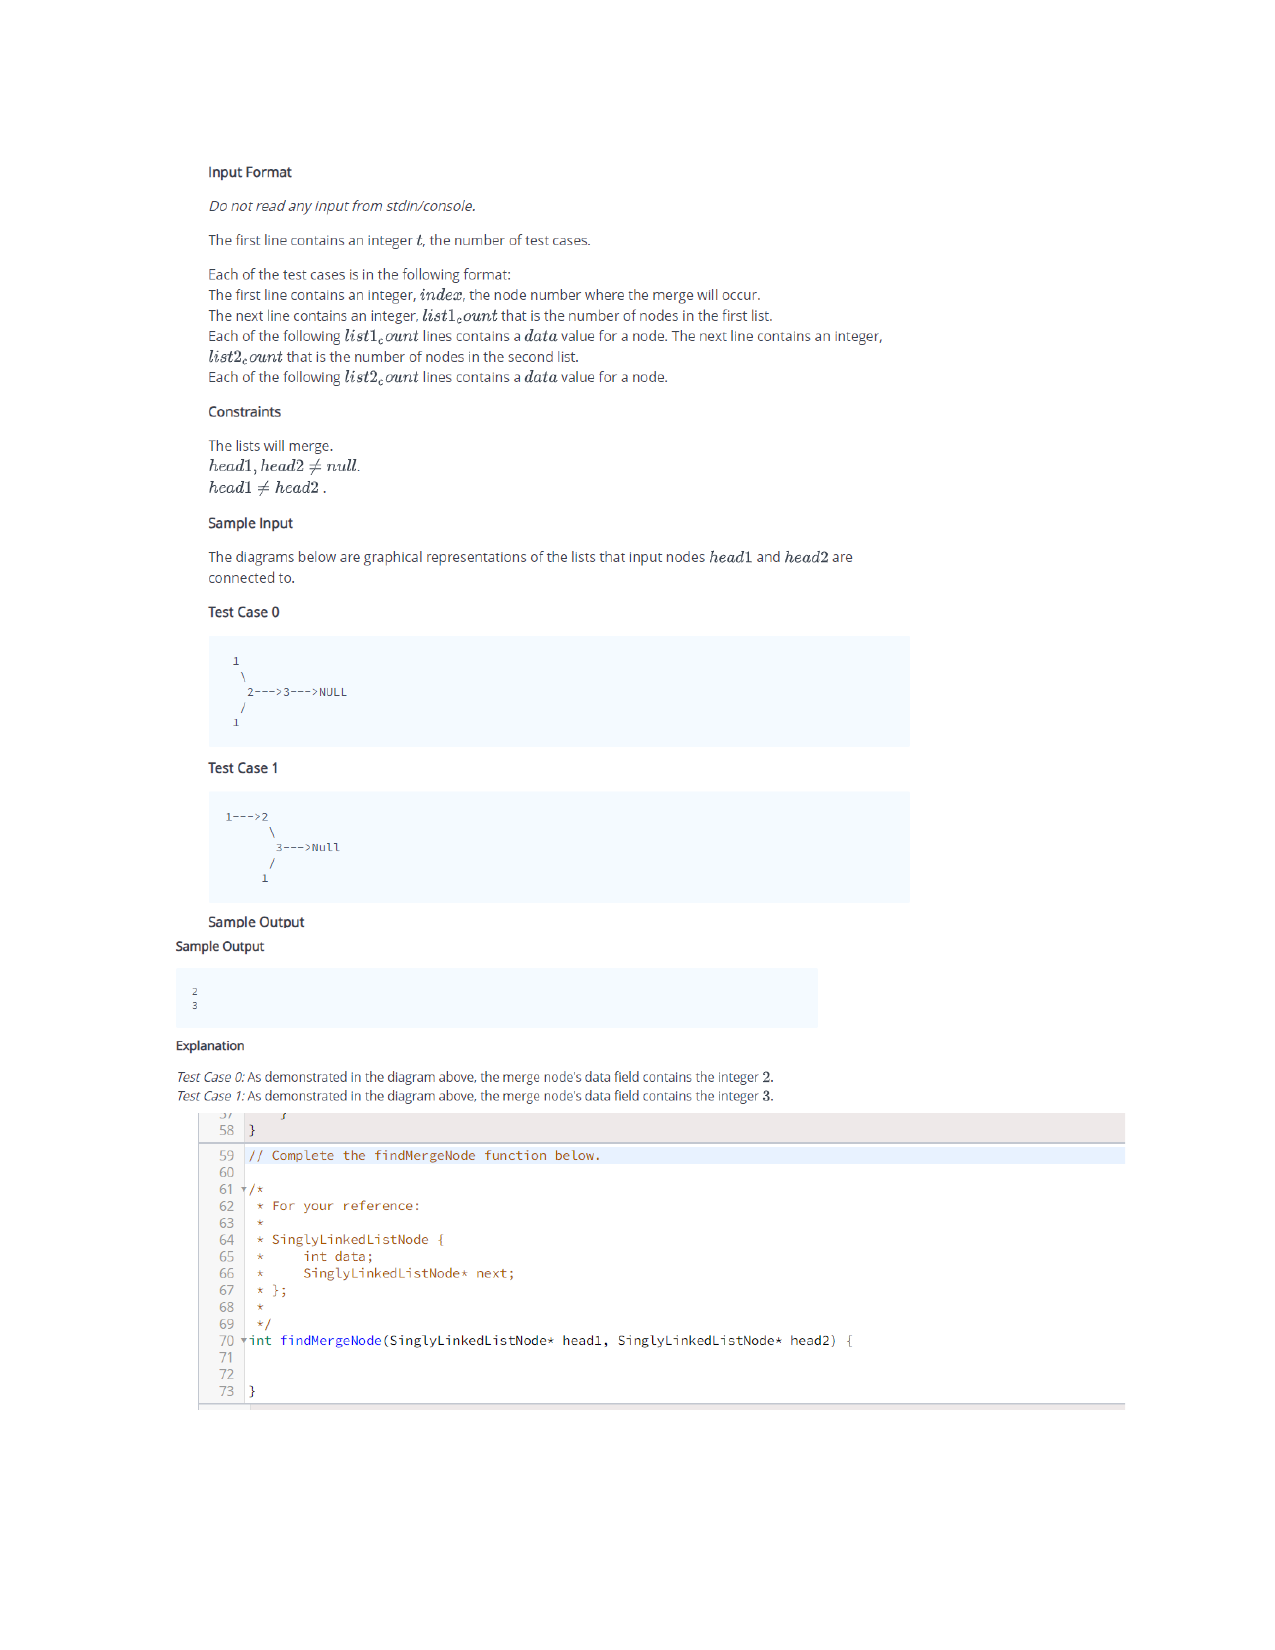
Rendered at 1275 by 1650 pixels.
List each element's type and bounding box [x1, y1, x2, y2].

picture [150, 1113, 1125, 1410]
picture [150, 929, 1125, 1112]
picture [150, 150, 1125, 928]
